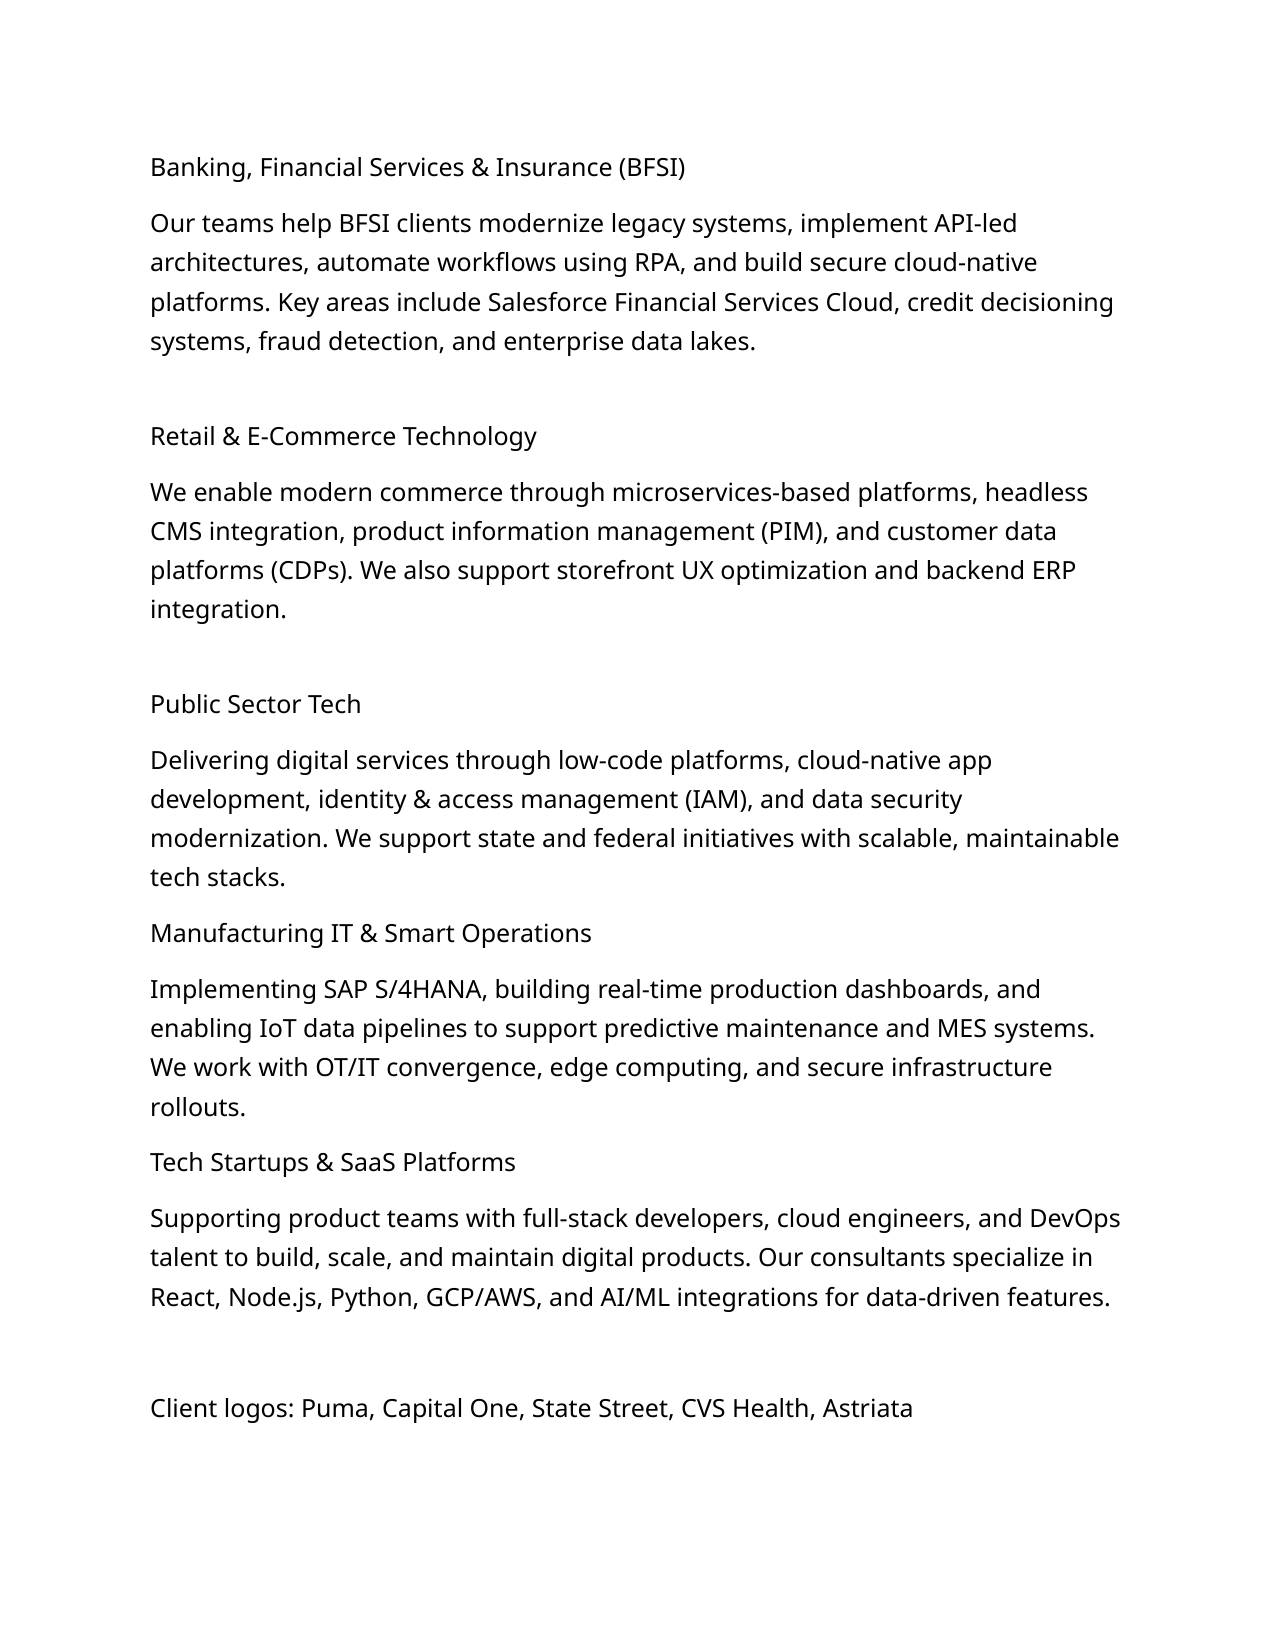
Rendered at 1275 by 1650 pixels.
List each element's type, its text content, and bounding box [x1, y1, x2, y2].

text Manufacturing IT & Smart Operations [150, 916, 1125, 950]
text Banking, Financial Services & Insurance (BFSI) [150, 150, 1125, 184]
text Client logos: Puma, Capital One, State Street, CVS Health, Astriata [150, 1391, 1125, 1425]
text Implementing SAP S/4HANA, building real-time production dashboards, and enabling IoT data pipelines to support predictive maintenance and MES systems. We work with OT/IT convergence, edge computing, and secure infrastructure rollouts. [150, 972, 1125, 1123]
text Delivering digital services through low-code platforms, cloud-native app development, identity & access management (IAM), and data security modernization. We support state and federal initiatives with scalable, maintainable tech stacks. [150, 742, 1125, 894]
text Retail & E-Commerce Technology [150, 418, 1125, 452]
text Tech Startups & SaaS Platforms [150, 1145, 1125, 1179]
text We enable modern commerce through microservices-based platforms, headless CMS integration, product information management (PIM), and customer data platforms (CDPs). We also support storefront UX optimization and backend ERP integration. [150, 474, 1125, 665]
text Our teams help BFSI clients modernize legacy systems, implement API-led architectures, automate workflows using RPA, and build secure cloud-native platforms. Key areas include Salesforce Financial Services Cloud, credit decisioning systems, fraud detection, and enterprise data lakes. [150, 206, 1125, 397]
text Supporting product teams with full-stack developers, cloud engineers, and DevOps talent to build, scale, and maintain digital products. Our consultants specialize in React, Node.js, Python, GCP/AWS, and AI/ML integrations for data-driven features. [150, 1201, 1125, 1313]
text Public Sector Tech [150, 687, 1125, 721]
